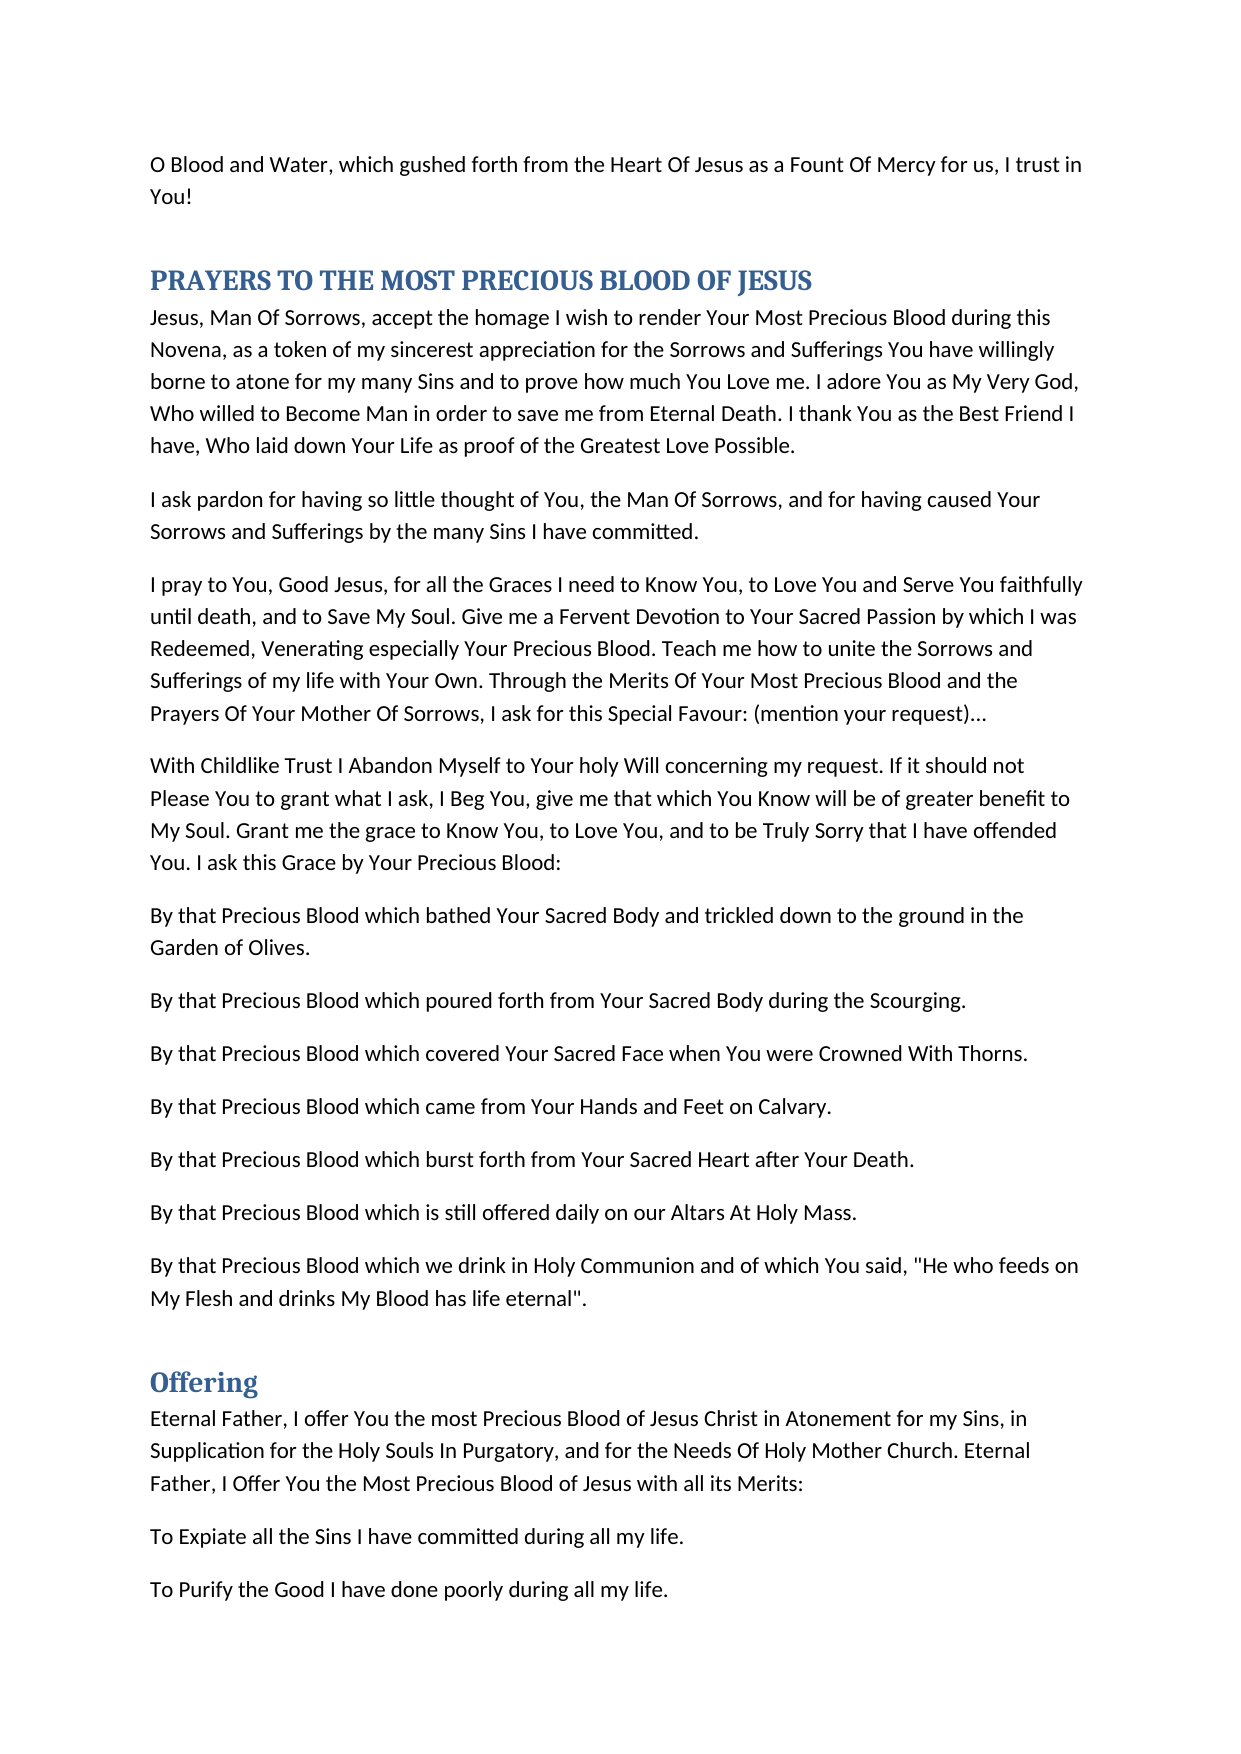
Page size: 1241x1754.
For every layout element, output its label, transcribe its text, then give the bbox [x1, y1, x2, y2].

text Eternal Father, I offer You the most Precious Blood of Jesus Christ in Atonement for my Sins, in Supplication for the Holy Souls In Purgatory, and for the Needs Of Holy Mother Church. Eternal Father, I Offer You the Most Precious Blood of Jesus with all its Merits: [150, 1404, 1090, 1497]
text By that Precious Blood which burst forth from Your Sacred Heart after Your Death. [150, 1146, 1090, 1173]
text With Childlike Trust I Abandon Myself to Your holy Will concerning my request. If it should not Please You to grant what I ask, I Beg You, give me that which You Know will be of greater benefit to My Soul. Grant me the grace to Know You, to Love You, and to be Truly Sorry that I have offended You. I ask this Grace by Your Precious Blood: [150, 752, 1090, 876]
text By that Precious Blood which we drink in Holy Communion and of which You said, "He who feeds on My Flesh and drinks My Blood has life eternal". [150, 1252, 1090, 1312]
text Jesus, Man Of Sorrows, accept the homage I wish to render Your Most Precious Blood during this Novena, as a token of my sincerest appreciation for the Sorrows and Sufferings You have willingly borne to atone for my many Sins and to prove how much You Love me. I adore You as My Very God, Who willed to Become Man in order to save me from Eternal Death. I thank You as the Best Friend I have, Who laid down Your Life as proof of the Greatest Love Possible. [150, 303, 1090, 460]
text O Blood and Water, which gushed forth from the Heart Of Jesus as a Fount Of Mercy for us, I trust in You! [150, 150, 1090, 210]
subtitle Offering [150, 1366, 1090, 1399]
text I pray to You, Good Jesus, for all the Graces I need to Know You, to Love You and Serve You faithfully until death, and to Save My Soul. Give me a Fervent Devotion to Your Sacred Passion by which I was Redeemed, Venerating especially Your Precious Blood. Teach me how to unite the Sorrows and Sufferings of my life with Your Own. Through the Merits Of Your Most Precious Blood and the Prayers Of Your Mother Of Sorrows, I ask for this Special Favour: (mention your request)... [150, 570, 1090, 727]
text By that Precious Blood which poured forth from Your Sacred Body during the Scourging. [150, 986, 1090, 1014]
text To Expiate all the Sins I have committed during all my life. [150, 1522, 1090, 1550]
text To Purify the Good I have done poorly during all my life. [150, 1575, 1090, 1603]
text I ask pardon for having so little thought of You, the Man Of Sorrows, and for having caused Your Sorrows and Sufferings by the many Sins I have committed. [150, 485, 1090, 545]
text By that Precious Blood which bathed Your Sacred Body and trickled down to the ground in the Garden of Olives. [150, 901, 1090, 961]
text By that Precious Blood which came from Your Hands and Feet on Calvary. [150, 1092, 1090, 1121]
subtitle PRAYERS TO THE MOST PRECIOUS BLOOD OF JESUS [150, 264, 1090, 298]
text By that Precious Blood which covered Your Sacred Face when You were Crowned With Thorns. [150, 1039, 1090, 1067]
text By that Precious Blood which is still offered daily on our Altars At Holy Mass. [150, 1198, 1090, 1227]
